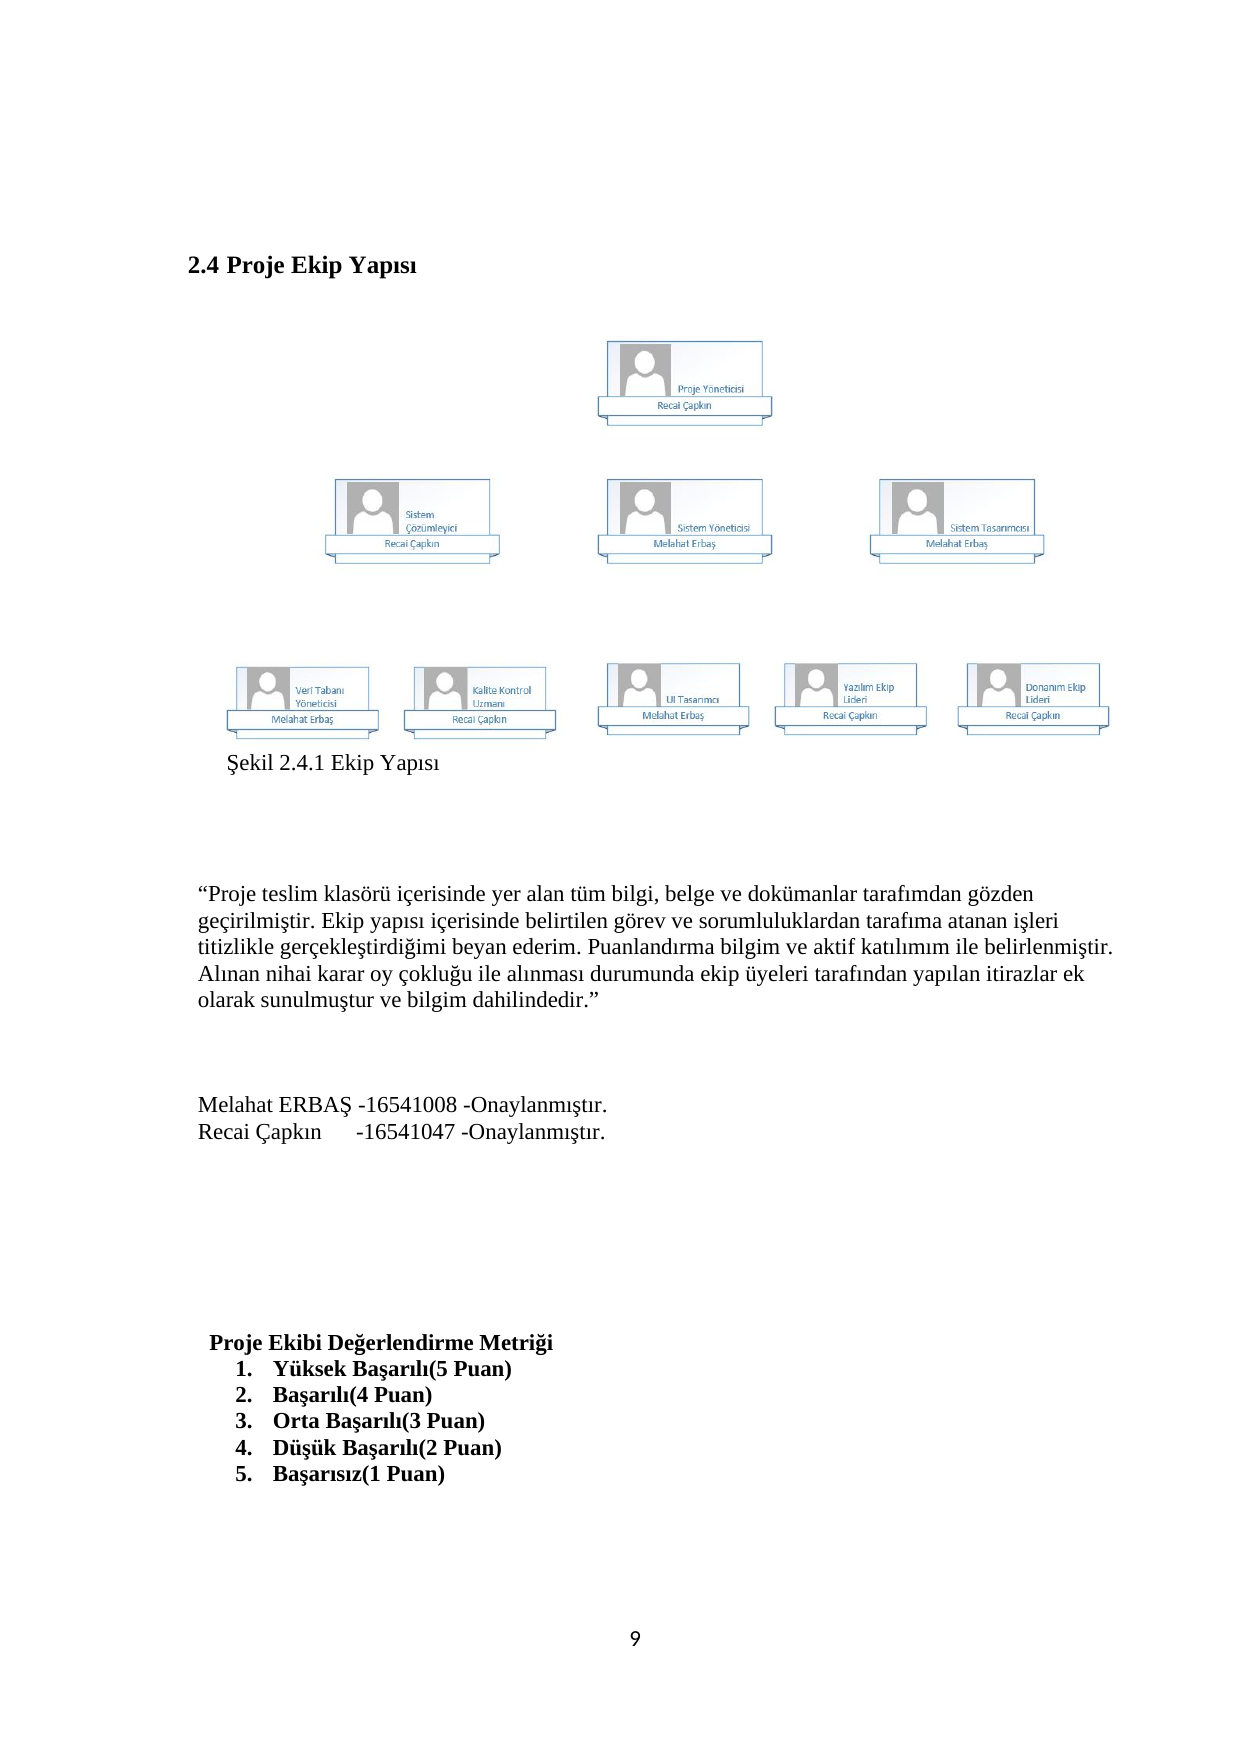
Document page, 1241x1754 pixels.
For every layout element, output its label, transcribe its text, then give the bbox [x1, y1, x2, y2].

list Orta Başarılı(3 Puan) [235, 1408, 1122, 1434]
list Proje Ekibi Değerlendirme Metriği [198, 1328, 1122, 1355]
list Yüksek Başarılı(5 Puan) [235, 1355, 1122, 1381]
list Başarılı(4 Puan) [235, 1381, 1122, 1408]
picture [226, 336, 1111, 749]
list Düşük Başarılı(2 Puan) [235, 1434, 1122, 1460]
list Başarısız(1 Puan) [235, 1460, 1122, 1487]
list Melahat ERBAŞ -16541008 -Onaylanmıştır. [198, 1091, 1122, 1118]
list Recai Çapkın -16541047 -Onaylanmıştır. [198, 1118, 1122, 1144]
list Proje Ekip Yapısı [188, 250, 1122, 279]
list “Proje teslim klasörü içerisinde yer alan tüm bilgi, belge ve dokümanlar tarafımdan gözden geçirilmiştir. Ekip yapısı içerisinde belirtilen görev ve sorumluluklardan tarafıma atanan işleri titizlikle gerçekleştirdiğimi beyan ederim. Puanlandırma bilgim ve aktif katılımım ile belirlenmiştir. Alınan nihai karar oy çokluğu ile alınması durumunda ekip üyeleri tarafından yapılan itirazlar ek olarak sunulmuştur ve bilgim dahilindedir.” [198, 881, 1122, 1012]
list Şekil 2.4.1 Ekip Yapısı [226, 749, 1122, 775]
